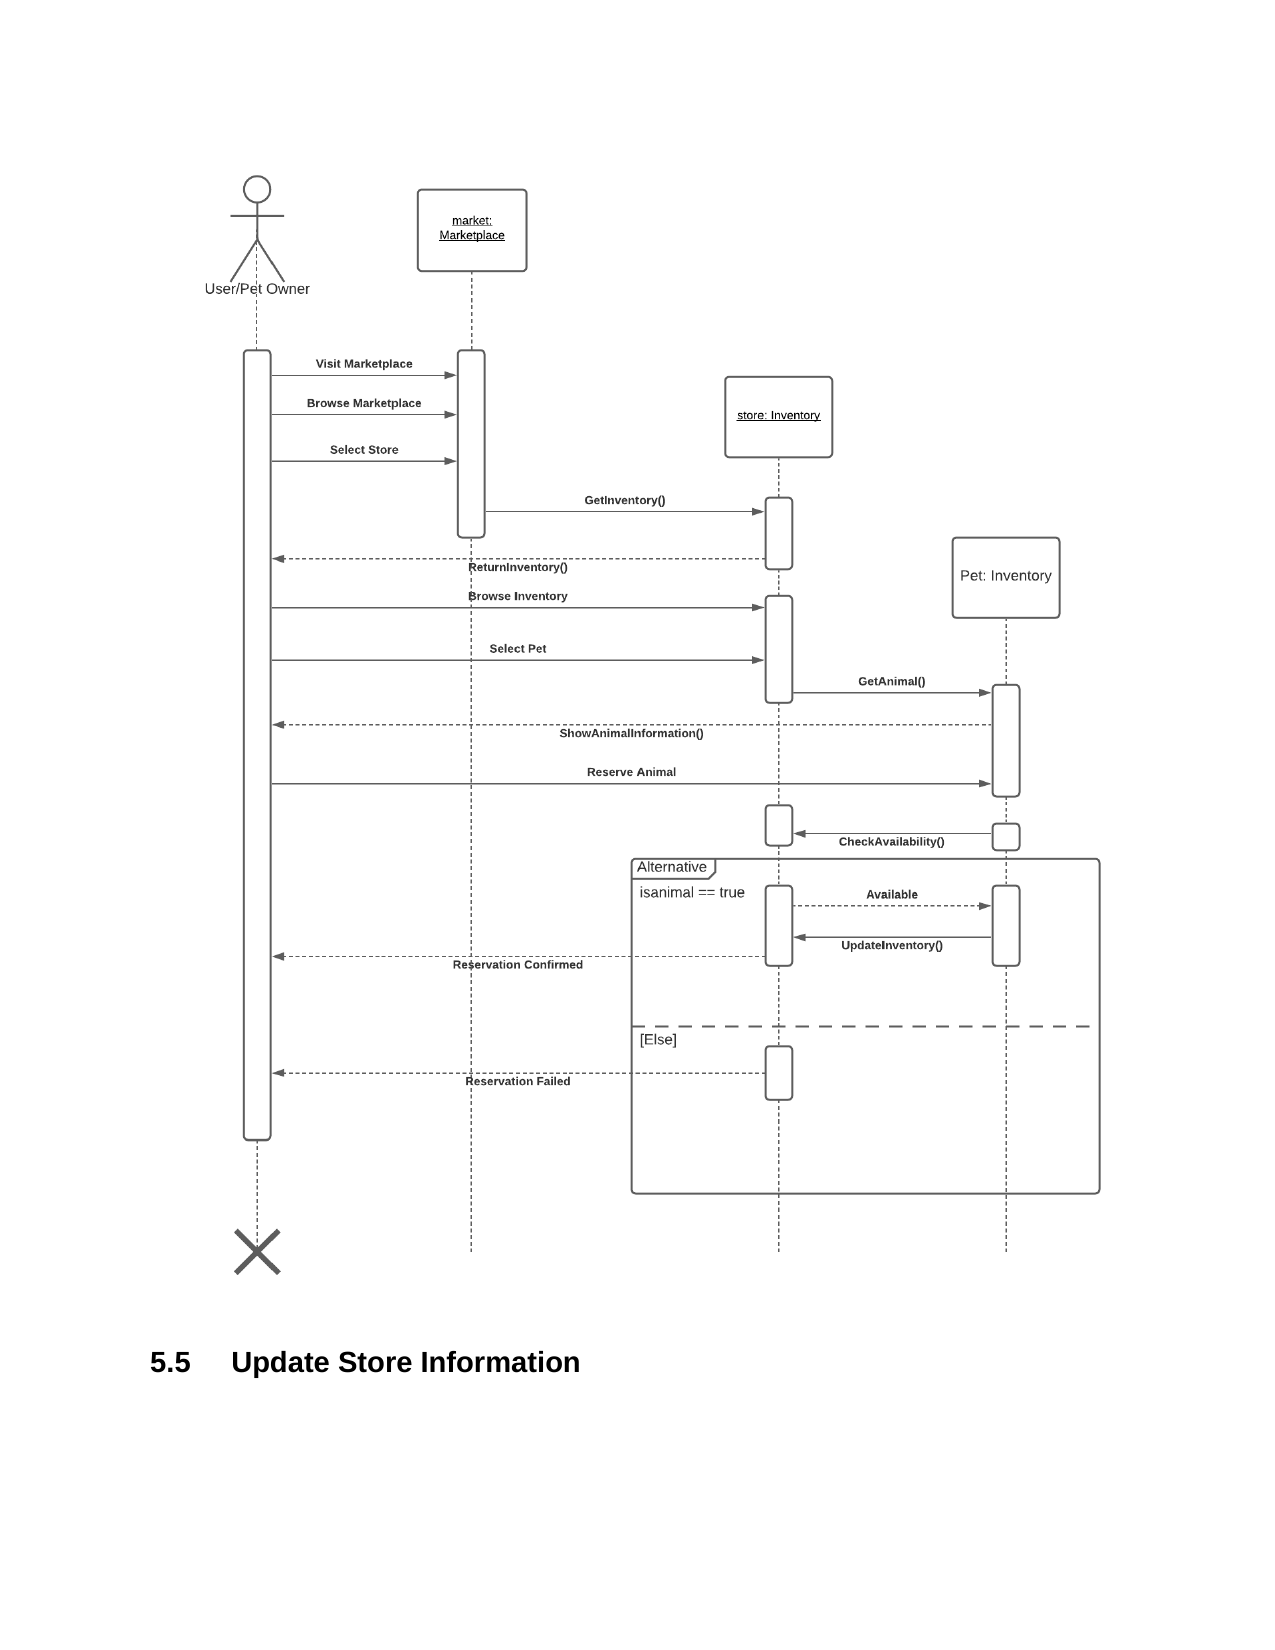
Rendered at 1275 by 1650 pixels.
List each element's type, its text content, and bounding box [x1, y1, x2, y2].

picture [150, 150, 1125, 1305]
subtitle 5.5 Update Store Information [150, 1346, 1125, 1379]
